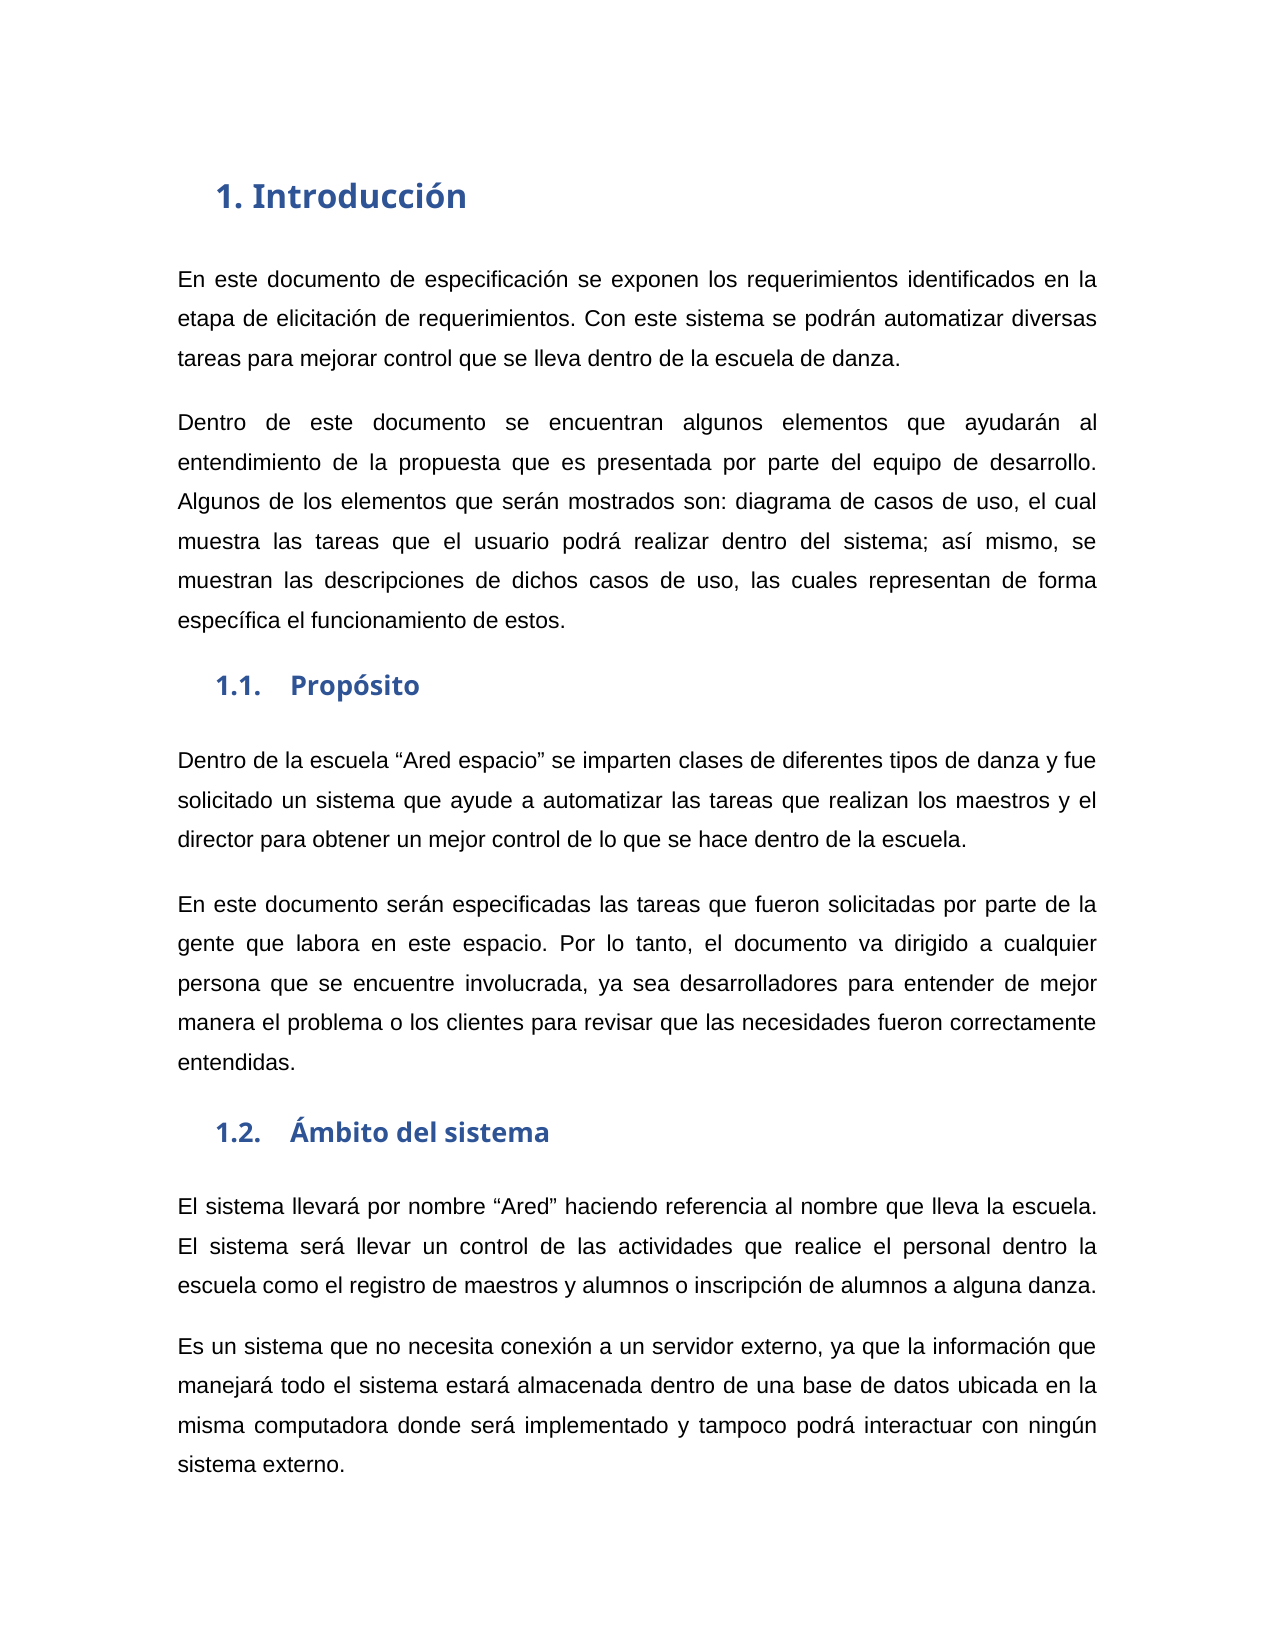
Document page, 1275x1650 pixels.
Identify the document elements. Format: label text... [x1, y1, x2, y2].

subtitle Introducción [215, 173, 1098, 218]
text Dentro de la escuela “Ared espacio” se imparten clases de diferentes tipos de danza y fue solicitado un sistema que ayude a automatizar las tareas que realizan los maestros y el director para obtener un mejor control de lo que se hace dentro de la escuela. [177, 747, 1098, 852]
text En este documento de especificación se exponen los requerimientos identificados en la etapa de elicitación de requerimientos. Con este sistema se podrán automatizar diversas tareas para mejorar control que se lleva dentro de la escuela de danza. [177, 266, 1098, 371]
text El sistema llevará por nombre “Ared” haciendo referencia al nombre que lleva la escuela. El sistema será llevar un control de las actividades que realice el personal dentro la escuela como el registro de maestros y alumnos o inscripción de alumnos a alguna danza. [177, 1193, 1098, 1299]
text Es un sistema que no necesita conexión a un servidor externo, ya que la información que manejará todo el sistema estará almacenada dentro de una base de datos ubicada en la misma computadora donde será implementado y tampoco podrá interactuar con ningún sistema externo. [177, 1333, 1098, 1477]
text En este documento serán especificadas las tareas que fueron solicitadas por parte de la gente que labora en este espacio. Por lo tanto, el documento va dirigido a cualquier persona que se encuentre involucrada, ya sea desarrolladores para entender de mejor manera el problema o los clientes para revisar que las necesidades fueron correctamente entendidas. [177, 891, 1098, 1075]
text Dentro de este documento se encuentran algunos elementos que ayudarán al entendimiento de la propuesta que es presentada por parte del equipo de desarrollo. Algunos de los elementos que serán mostrados son: diagrama de casos de uso, el cual muestra las tareas que el usuario podrá realizar dentro del sistema; así mismo, se muestran las descripciones de dichos casos de uso, las cuales representan de forma específica el funcionamiento de estos. [177, 409, 1098, 633]
subtitle Ámbito del sistema [215, 1113, 1098, 1150]
subtitle Propósito [215, 667, 1098, 704]
